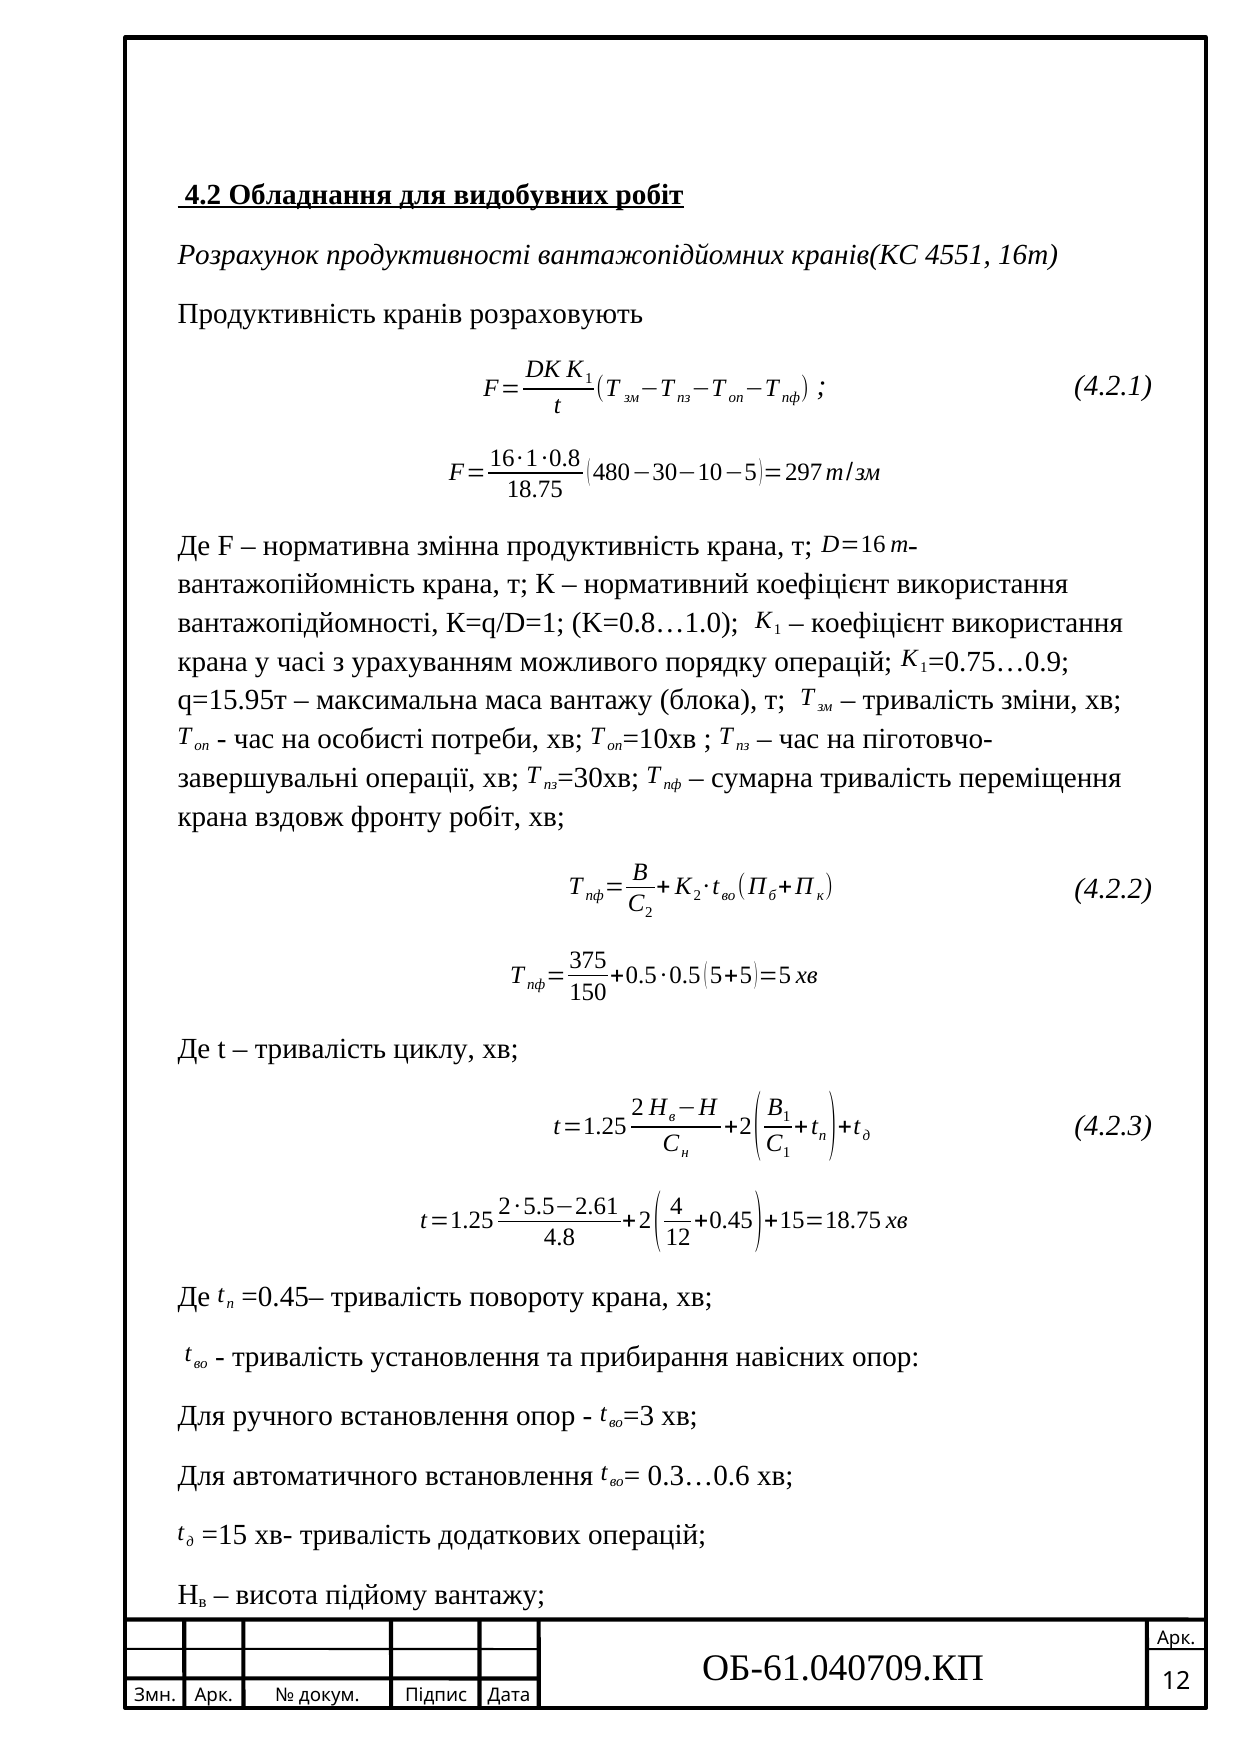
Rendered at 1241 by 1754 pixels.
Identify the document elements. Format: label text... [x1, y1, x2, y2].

text Продуктивність кранів розраховують [177, 296, 1152, 330]
text (4.2.3) [177, 1090, 1152, 1164]
text Нв – висота підйому вантажу; [177, 1577, 1152, 1611]
text Де F – нормативна змінна продуктивність крана, т; - вантажопійомність крана, т; К – нормативний коефіцієнт використання вантажопідйомності, К=q/D=1; (K=0.8…1.0); – коефіцієнт використання крана у часі з урахуванням можливого порядку операцій; =0.75…0.9; q=15.95т – максимальна маса вантажу (блока), т; – тривалість зміни, хв; - час на особисті потреби, хв; =10хв ; – час на піготовчо-завершувальні операції, хв; =30хв; – сумарна тривалість переміщення крана вздовж фронту робіт, хв; [177, 528, 1152, 833]
text (4.2.2) [177, 858, 1152, 921]
text Розрахунок продуктивності вантажопідйомних кранів(КС 4551, 16т) [177, 237, 1152, 270]
text Де =0.45– тривалість повороту крана, хв; [177, 1279, 1152, 1313]
text =15 хв- тривалість додаткових операцій; [177, 1517, 1152, 1552]
text Де t – тривалість циклу, хв; [177, 1031, 1152, 1064]
text Для автоматичного встановлення = 0.3…0.6 хв; [177, 1458, 1152, 1491]
text - тривалість установлення та прибирання навісних опор: [177, 1339, 1152, 1372]
text 4.2 Обладнання для видобувних робіт [177, 177, 1152, 211]
text ; (4.2.1) [177, 356, 1152, 418]
text Для ручного встановлення опор - =3 хв; [177, 1398, 1152, 1432]
